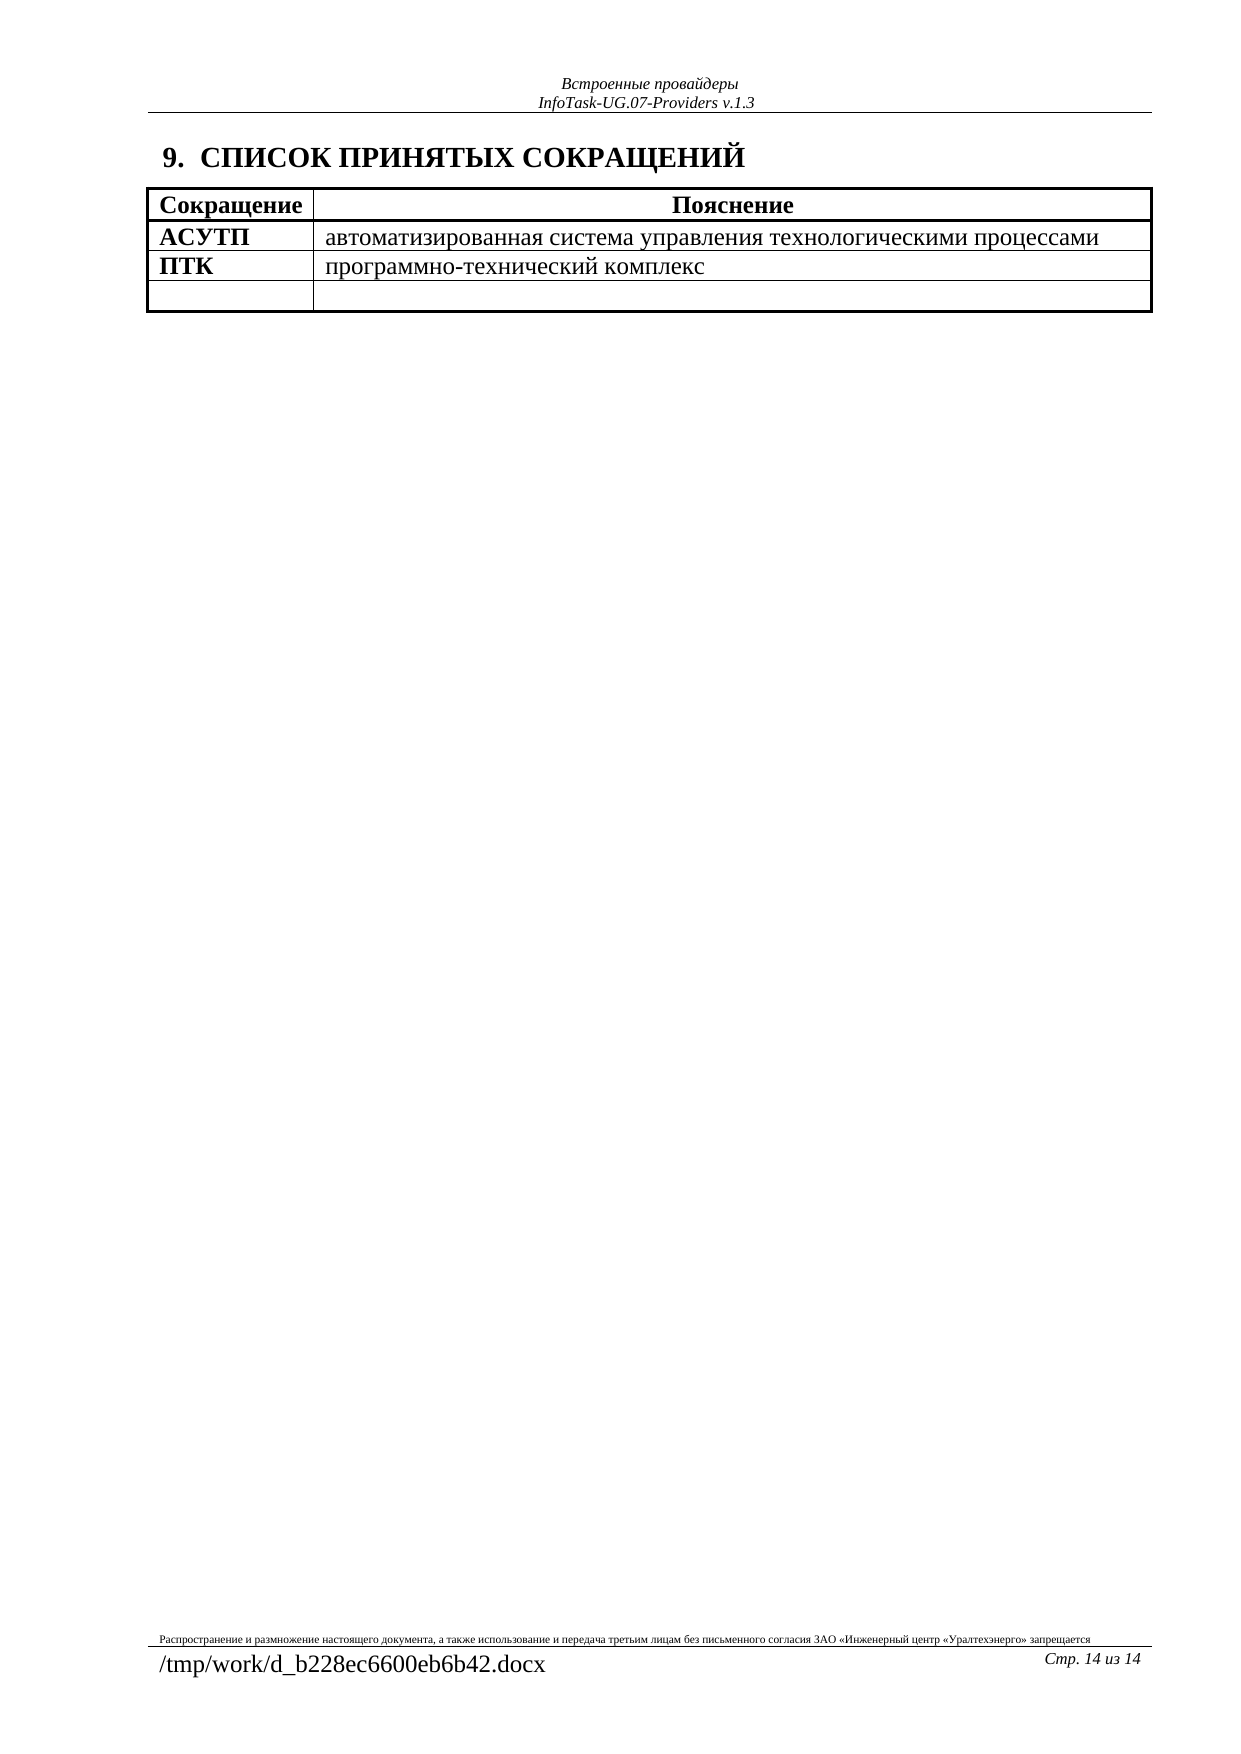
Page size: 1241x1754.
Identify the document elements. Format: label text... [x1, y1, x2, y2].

text СПИСОК ПРИНЯТЫХ СОКРАЩЕНИЙ [162, 141, 1152, 174]
table_cell [149, 281, 313, 310]
table_header Пояснение [314, 190, 1150, 218]
table_cell АСУТП [149, 222, 313, 250]
table_cell [314, 281, 1150, 310]
table_cell ПТК [149, 251, 313, 280]
table_header Сокращение [149, 190, 313, 218]
table_cell автоматизированная система управления технологическими процессами [314, 222, 1150, 250]
table_cell программно-технический комплекс [314, 251, 1150, 280]
